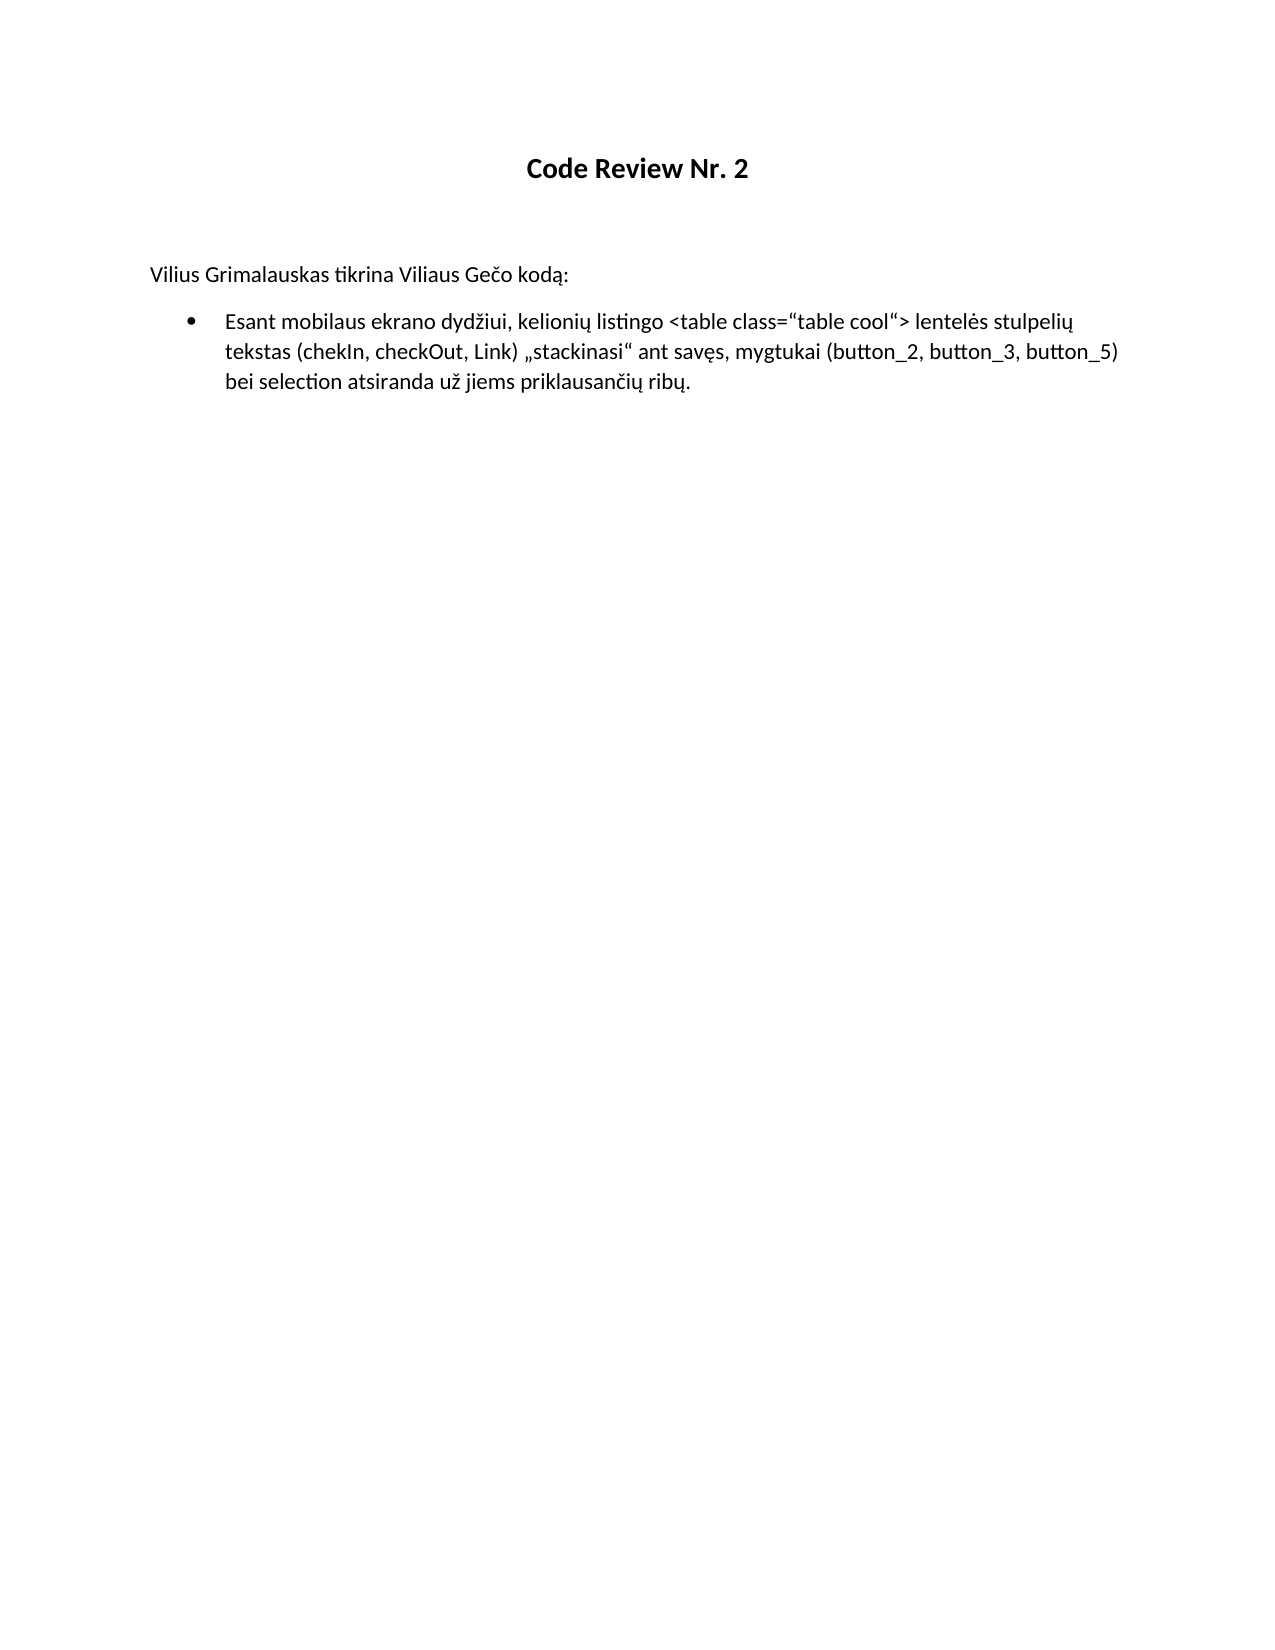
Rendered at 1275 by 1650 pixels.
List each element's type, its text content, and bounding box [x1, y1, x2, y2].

list Esant mobilaus ekrano dydžiui, kelionių listingo <table class=“table cool“> lentelės stulpelių tekstas (chekIn, checkOut, Link) „stackinasi“ ant savęs, mygtukai (button_2, button_3, button_5) bei selection atsiranda už jiems priklausančių ribų. [187, 307, 1125, 396]
text Vilius Grimalauskas tikrina Viliaus Gečo kodą: [150, 260, 1125, 288]
text Code Review Nr. 2 [150, 150, 1125, 186]
